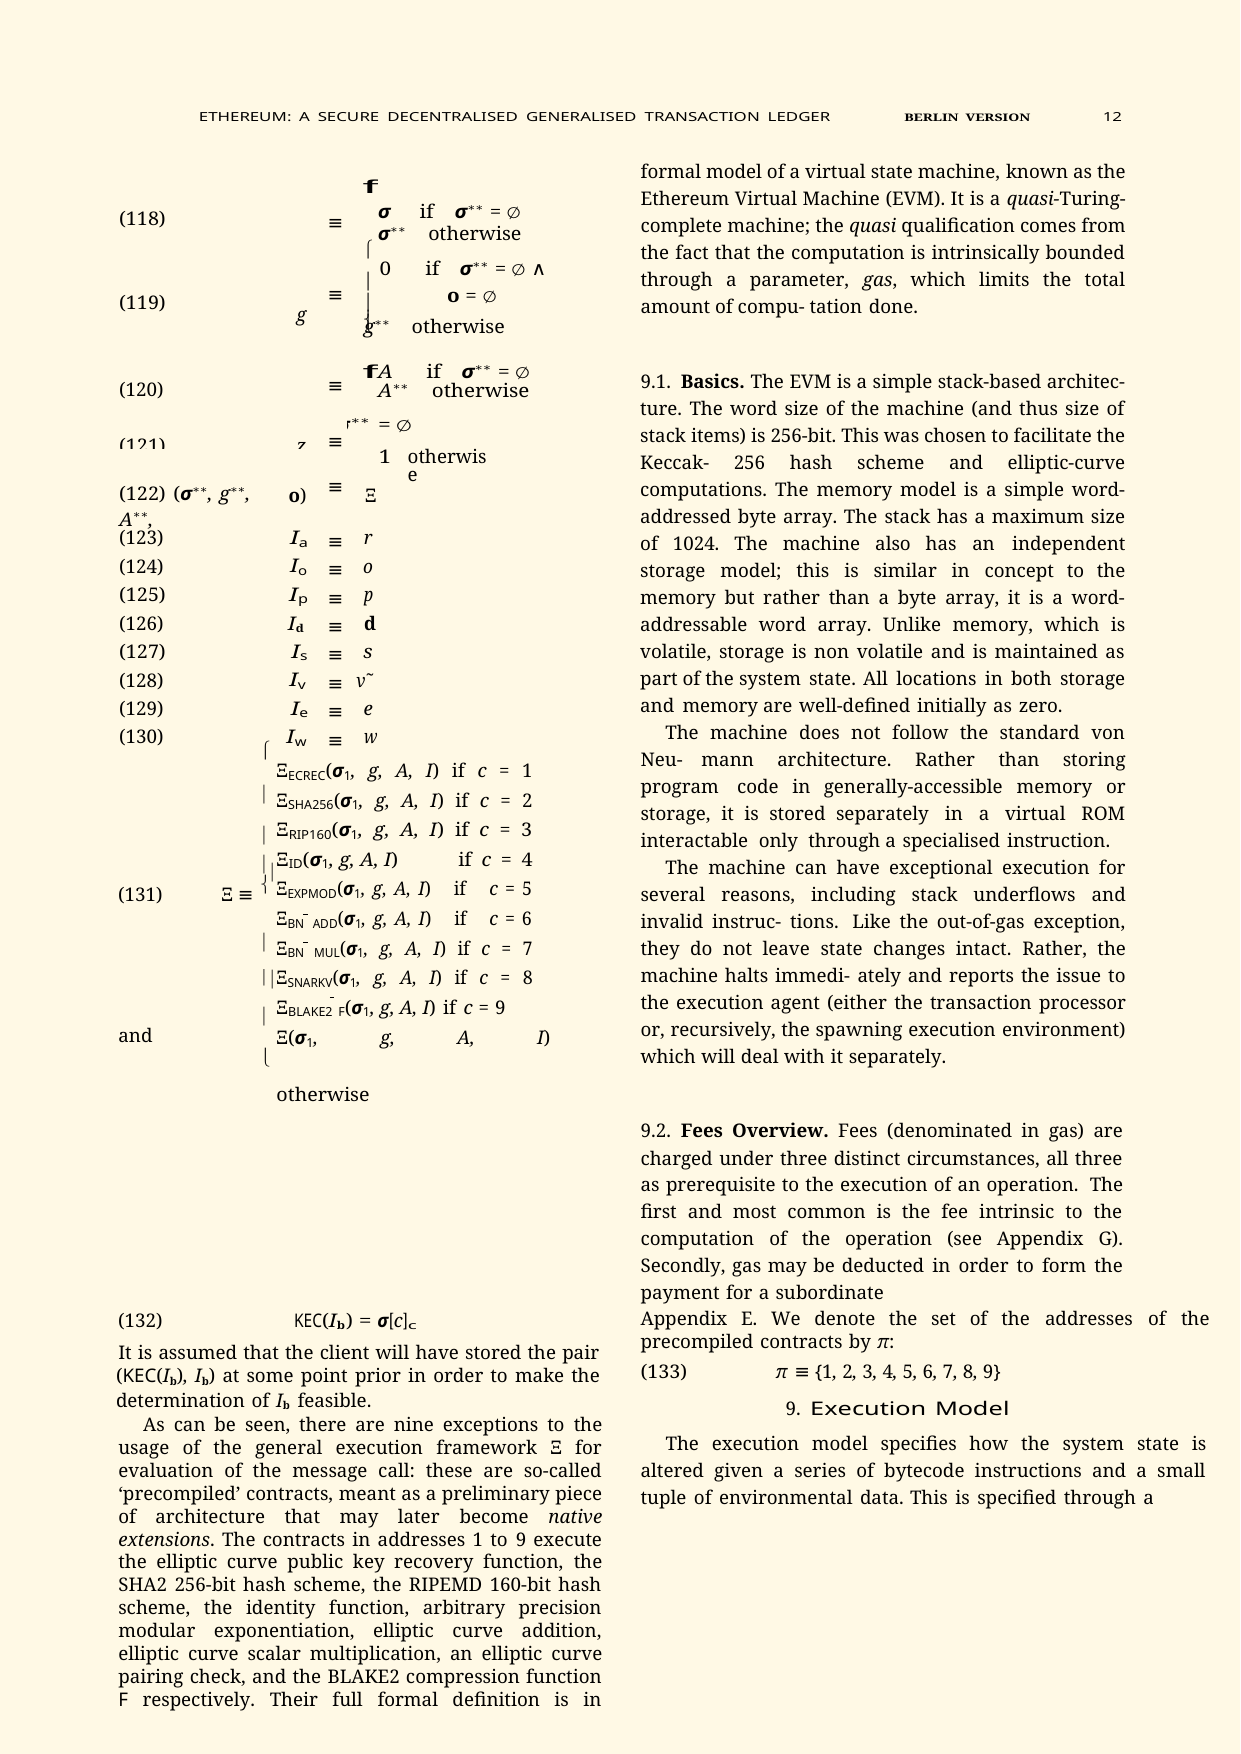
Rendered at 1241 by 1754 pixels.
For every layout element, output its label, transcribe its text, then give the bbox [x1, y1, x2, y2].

list KEC(Ib) = σ[c]c [118, 1307, 606, 1333]
text A A if σ∗∗ = ∅ [347, 353, 550, 384]
text The machine can have exceptional execution for several reasons, including stack underflows and invalid instruc- tions. Like the out-of-gas exception, they do not leave state changes intact. Rather, the machine halts immedi- ately and reports the issue to the execution agent (either the transaction processor or, recursively, the spawning execution environment) which will deal with it separately. [640, 854, 1126, 1069]
text (133) π ≡ {1, 2, 3, 4, 5, 6, 7, 8, 9} [640, 1358, 1213, 1383]
list Basics. The EVM is a simple stack-based architec- ture. The word size of the machine (and thus size of stack items) is 256-bit. This was chosen to facilitate the Keccak- 256 hash scheme and elliptic-curve computations. The memory model is a simple word-addressed byte array. The stack has a maximum size of 1024. The machine also has an independent storage model; this is similar in concept to the memory but rather than a byte array, it is a word- addressable word array. Unlike memory, which is volatile, storage is non volatile and is maintained as part of the system state. All locations in both storage and memory are well-defined initially as zero. [640, 368, 1126, 717]
text Ξ(σ1, g, A, I) otherwise [276, 1025, 550, 1109]
list Ξ ≡ [118, 881, 254, 907]
text A∗∗ otherwise [378, 384, 550, 401]
text The execution model specifies how the system state is altered given a series of bytecode instructions and a small tuple of environmental data. This is specified through a [640, 1430, 1207, 1510]
text o = ∅ [347, 282, 496, 308]
list Execution Model [785, 1395, 1213, 1421]
text As can be seen, there are nine exceptions to the usage of the general execution framework Ξ for evaluation of the message call: these are so-called ‘precompiled’ contracts, meant as a preliminary piece of architecture that may later become native extensions. The contracts in addresses 1 to 9 execute the elliptic curve public key recovery function, the SHA2 256-bit hash scheme, the RIPEMD 160-bit hash scheme, the identity function, arbitrary precision modular exponentiation, elliptic curve addition, elliptic curve scalar multiplication, an elliptic curve pairing check, and the BLAKE2 compression function F respectively. Their full formal definition is in Appendix E. We denote the set of the addresses of the precompiled contracts by π: [118, 1413, 602, 1711]
text 0 if σ∗∗ = ∅ ∧ [379, 255, 550, 281]
text f0 if σ∗∗ = ∅ [347, 401, 550, 439]
text It is assumed that the client will have stored the pair (KEC(Ib), Ib) at some point prior in order to make the determination of Ib feasible. [116, 1340, 600, 1412]
list Fees Overview. Fees (denominated in gas) are charged under three distinct circumstances, all three as prerequisite to the execution of an operation. The first and most common is the fee intrinsic to the computation of the operation (see Appendix G). Secondly, gas may be deducted in order to form the payment for a subordinate [640, 1118, 1123, 1305]
text The machine does not follow the standard von Neu- mann architecture. Rather than storing program code in generally-accessible memory or storage, it is stored separately in a virtual ROM interactable only through a specialised instruction. [640, 719, 1126, 853]
text σ σ if σ∗∗ = ∅ [286, 194, 550, 225]
text formal model of a virtual state machine, known as the Ethereum Virtual Machine (EVM). It is a quasi-Turing- complete machine; the quasi qualification comes from the fact that the computation is intrinsically bounded through a parameter, gas, which limits the total amount of compu- tation done. [640, 159, 1126, 319]
text g∗∗ otherwise [347, 313, 505, 338]
text ETHEREUM: A SECURE DECENTRALISED GENERALISED TRANSACTION LEDGER BERLIN VERSION 12 [198, 108, 1213, 126]
text ΞECREC(σ1, g, A, I) if c = 1 ΞSHA256(σ1, g, A, I) if c = 2 ΞRIP160(σ1, g, A, I) if c = 3 ΞID(σ1, g, A, I) if c = 4 ΞEXPMOD(σ1, g, A, I) if c = 5 ΞBN ADD(σ1, g, A, I) if c = 6 ΞBN MUL(σ1, g, A, I) if c = 7 ΞSNARKV(σ1, g, A, I) if c = 8 ΞBLAKE2 F(σ1, g, A, I) if c = 9 [276, 757, 532, 1022]
text σ∗∗ otherwise [378, 225, 550, 244]
text and [118, 1022, 254, 1047]
